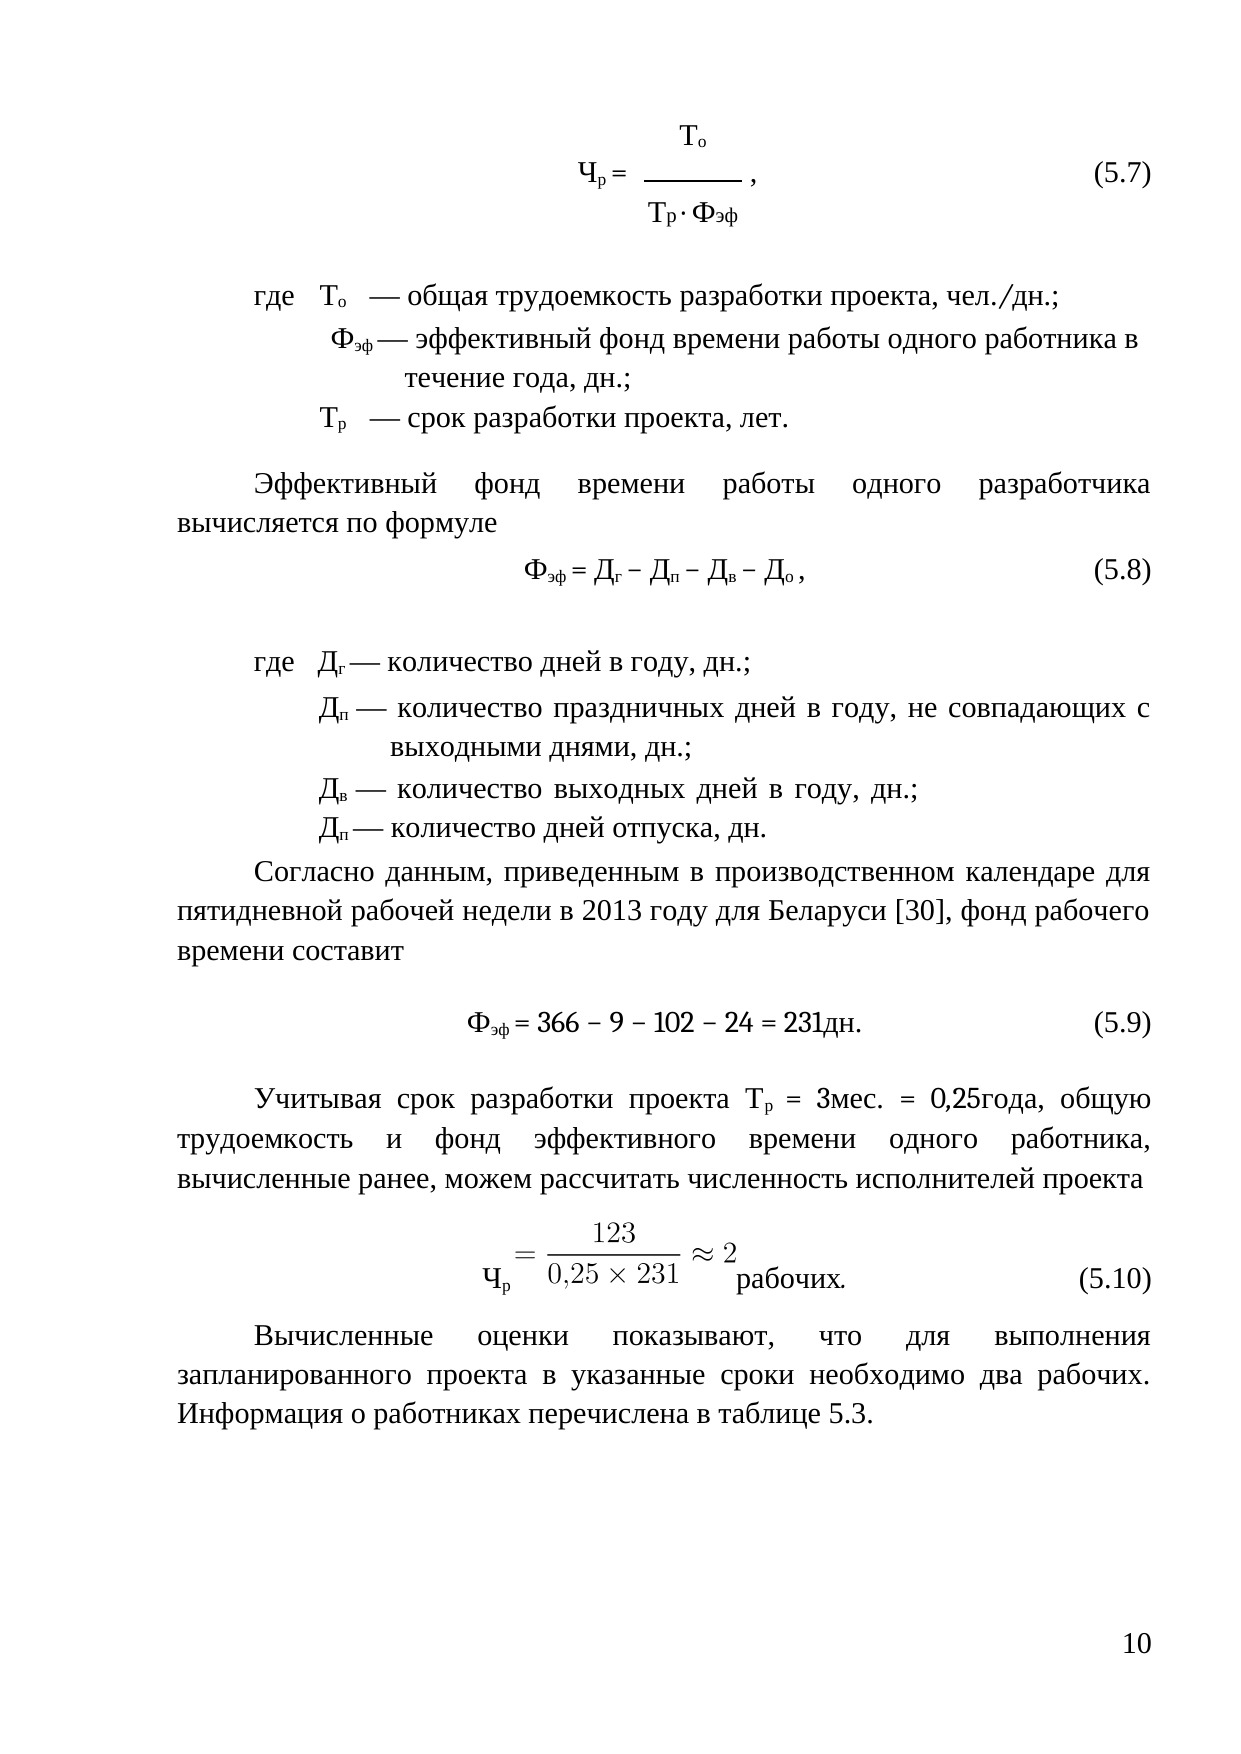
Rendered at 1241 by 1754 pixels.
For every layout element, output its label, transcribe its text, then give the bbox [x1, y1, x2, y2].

text где То — общая трудоемкость разработки проекта, чел./дн.; [177, 277, 1152, 312]
text Фэф — эффективный фонд времени работы одного работника в [177, 321, 1139, 355]
text Эффективный фонд времени работы одного разработчика вычисляется по формуле [177, 465, 1152, 539]
text где Дг — количество дней в году, дн.; [177, 643, 1152, 678]
text Чр рабочих. (5.10) [177, 1221, 1153, 1296]
text Чр = , (5.7) [177, 154, 1153, 190]
text То [234, 117, 1152, 151]
text Фэф = Дг − Дп − Дв − До , (5.8) [177, 551, 1153, 587]
text Согласно данным, приведенным в производственном календаре для пятидневной рабочей недели в 2013 году для Беларуси [30], фонд рабочего времени составит [177, 853, 1152, 966]
text Тр · Фэф [303, 194, 1082, 230]
text Фэф = 366 − 9 − 102 − 24 = 231дн. (5.9) [177, 1004, 1153, 1040]
text Вычисленные оценки показывают, что для выполнения запланированного проекта в указанные сроки необходимо два рабочих. Информация о работниках перечислена в таблице 5.3. [177, 1317, 1152, 1430]
text Тр — срок разработки проекта, лет. [177, 399, 1152, 433]
picture [514, 1221, 736, 1289]
text течение года, дн.; [404, 359, 1152, 394]
text Дв — количество выходных дней в году, дн.; Дп — количество дней отпуска, дн. [318, 770, 919, 844]
text Дп — количество праздничных дней в году, не совпадающих с выходными днями, дн.; [318, 689, 1152, 763]
text Учитывая срок разработки проекта Тр = 3мес. = 0,25года, общую трудоемкость и фонд эффективного времени одного работника, вычисленные ранее, можем рассчитать численность исполнителей проекта [177, 1080, 1152, 1194]
